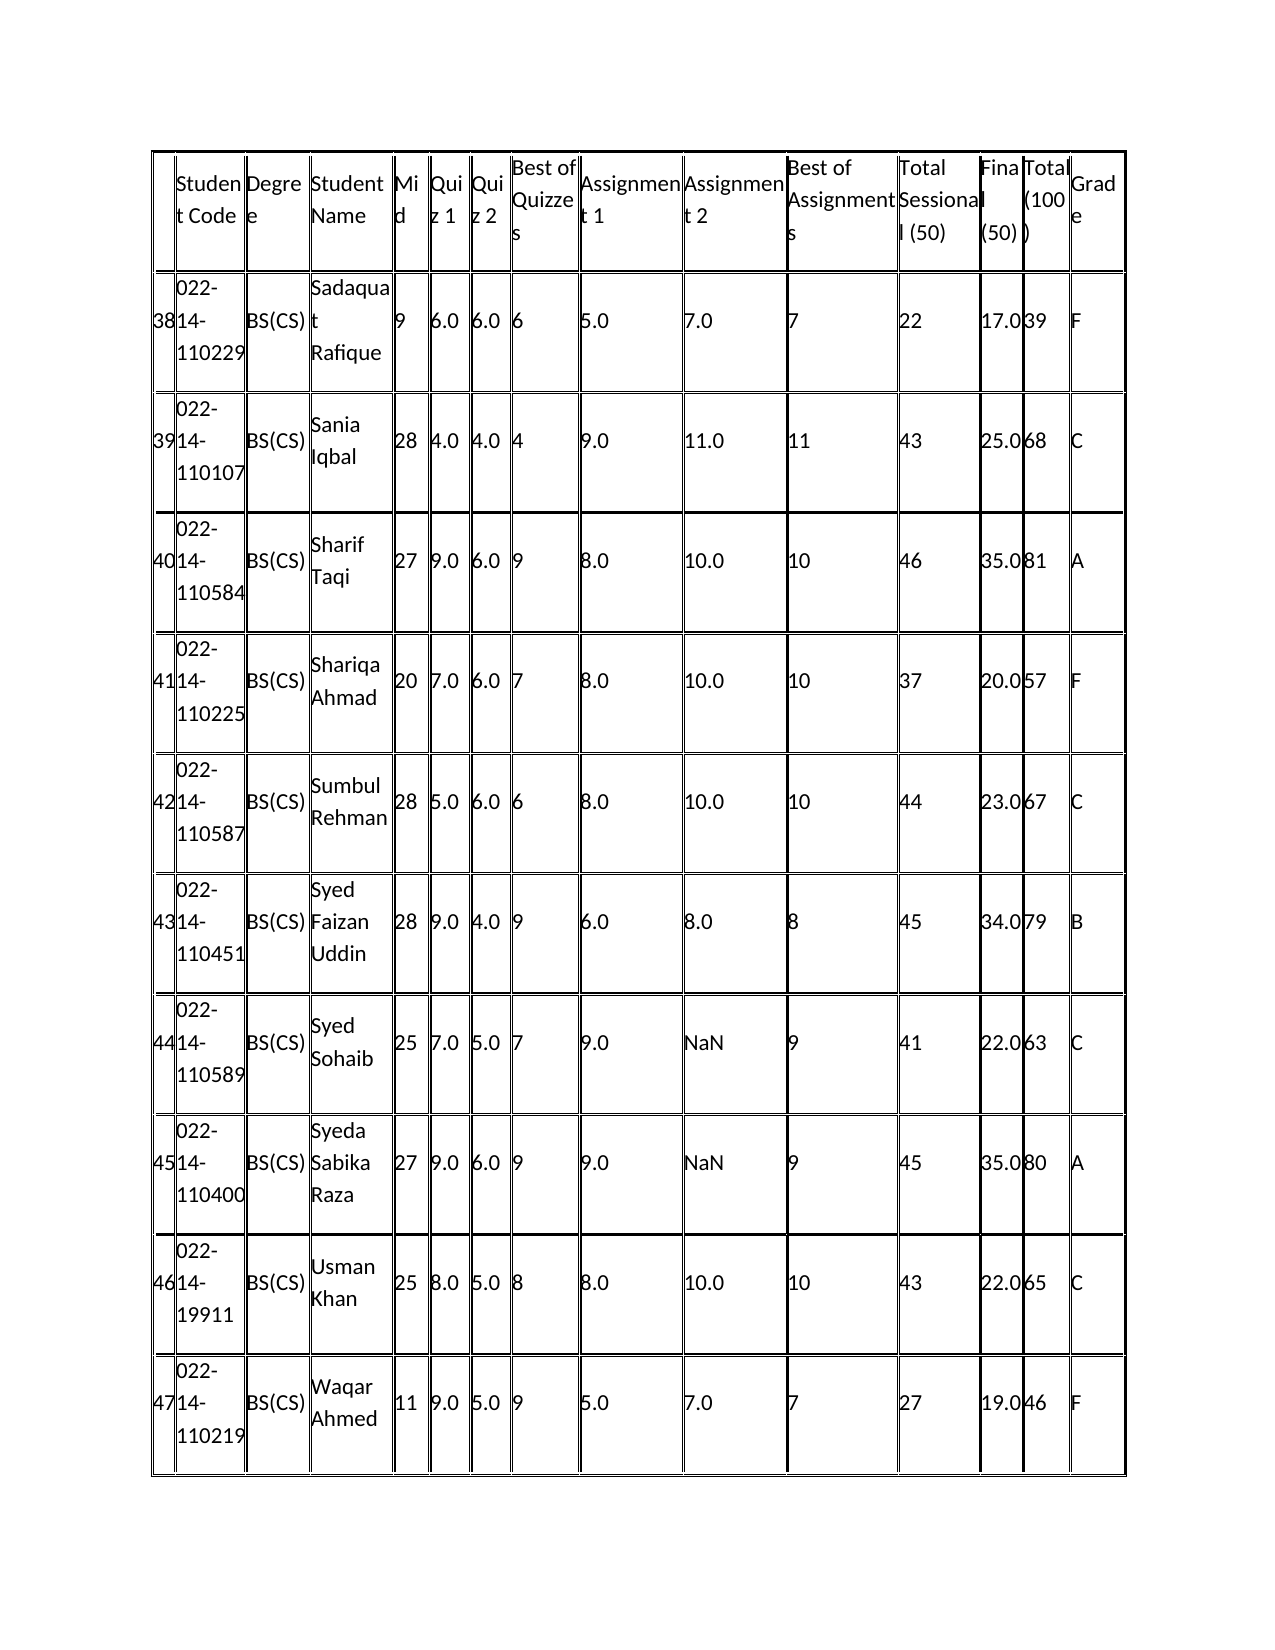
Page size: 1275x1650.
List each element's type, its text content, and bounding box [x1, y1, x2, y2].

table_cell A [1072, 511, 1124, 631]
table_cell 10.0 [685, 1236, 786, 1353]
table_cell 8.0 [685, 875, 786, 992]
table_cell 40 [154, 511, 174, 631]
table_header Best of Assignments [787, 153, 899, 270]
table_cell BS(CS) [248, 514, 309, 631]
table_cell 8 [789, 875, 897, 992]
table_cell 46 [900, 514, 979, 631]
table_header Quiz 1 [430, 152, 471, 270]
table_cell 022-14-110225 [177, 635, 244, 752]
table_cell 68 [1025, 394, 1069, 511]
table_header Degree [246, 153, 311, 270]
table_cell 79 [1025, 875, 1069, 992]
table_cell 10.0 [685, 514, 786, 631]
table_cell 41 [154, 631, 174, 752]
table_cell 44 [900, 755, 979, 872]
table_cell 022-14-110584 [177, 514, 244, 631]
table_cell Usman Khan [312, 1236, 392, 1353]
table_cell 7 [513, 996, 578, 1112]
table_cell 9.0 [432, 875, 469, 992]
table_cell 022-14-110589 [177, 996, 244, 1112]
table_cell BS(CS) [248, 875, 309, 992]
table_cell 10.0 [685, 755, 786, 872]
table_cell 39 [1025, 274, 1069, 391]
table_cell 46 [1023, 1357, 1071, 1473]
table_cell 6.0 [473, 1116, 510, 1233]
table_cell F [1072, 631, 1125, 752]
table_cell 27 [396, 1116, 428, 1233]
table_cell 7 [789, 274, 897, 391]
table_cell 20 [396, 635, 428, 752]
table_cell 5.0 [580, 1357, 683, 1473]
table_cell 6.0 [473, 755, 510, 872]
table_cell 5.0 [471, 1357, 512, 1473]
table_cell 7.0 [684, 1357, 787, 1473]
table_cell 022-14-110219 [176, 1353, 246, 1473]
table_cell 22.0 [982, 1236, 1022, 1353]
table_cell 23.0 [982, 755, 1022, 872]
table_header Final (50) [980, 153, 1023, 270]
table_cell 9.0 [432, 1116, 469, 1233]
table_cell 9 [789, 996, 897, 1112]
table_cell 4.0 [473, 394, 510, 511]
table_cell 44 [154, 992, 174, 1112]
table_header Student Code [176, 152, 246, 270]
table_cell Syed Sohaib [312, 996, 392, 1112]
table_cell 8.0 [432, 1236, 469, 1353]
table_cell 9.0 [430, 1353, 471, 1473]
table_cell 5.0 [432, 755, 469, 872]
table_cell 4 [513, 394, 578, 511]
table_cell Shariqa Ahmad [312, 635, 392, 752]
table_cell 6.0 [432, 274, 469, 391]
table_cell 25.0 [982, 394, 1022, 511]
table_cell 9.0 [582, 394, 682, 511]
table_header Assignment 2 [684, 152, 787, 270]
table_cell 022-14-110451 [177, 875, 244, 992]
table_cell 6 [513, 274, 578, 391]
table_cell 43 [900, 394, 979, 511]
table_cell Sharif Taqi [312, 514, 392, 631]
table_cell 63 [1025, 996, 1069, 1112]
table_cell 6.0 [582, 875, 682, 992]
table_cell 80 [1025, 1116, 1069, 1233]
table_cell 4.0 [473, 875, 510, 992]
table_cell 8.0 [582, 755, 682, 872]
table_cell BS(CS) [248, 394, 309, 511]
table_cell Waqar Ahmed [311, 1353, 394, 1473]
table_cell C [1072, 1233, 1126, 1353]
table_cell 65 [1025, 1236, 1069, 1353]
table_cell 5.0 [473, 1236, 510, 1353]
table_cell BS(CS) [248, 755, 309, 872]
table_cell BS(CS) [248, 635, 309, 752]
table_cell B [1071, 872, 1126, 992]
table_cell Syeda Sabika Raza [312, 1116, 392, 1233]
table_header Total (100) [1023, 153, 1071, 270]
table_header Assignment 1 [580, 153, 683, 270]
table_header Best of Quizzes [512, 152, 580, 270]
table_cell 9 [513, 1116, 578, 1233]
table_cell 022-14-110229 [177, 274, 244, 391]
table_cell 47 [154, 1353, 176, 1473]
table_cell Sumbul Rehman [312, 755, 392, 872]
table_cell 11.0 [685, 394, 786, 511]
table_cell 8.0 [582, 1236, 682, 1353]
table_cell 4.0 [432, 394, 469, 511]
table_cell Syed Faizan Uddin [312, 875, 392, 992]
table_header [154, 153, 176, 270]
table_cell 67 [1025, 755, 1069, 872]
table_cell 42 [152, 752, 176, 872]
table_cell 25 [396, 1236, 428, 1353]
table_cell C [1071, 752, 1126, 872]
table_cell 57 [1025, 635, 1069, 752]
table_cell 19.0 [980, 1357, 1023, 1473]
table_cell 9 [513, 514, 578, 631]
table_cell 41 [900, 996, 979, 1112]
table_cell 81 [1025, 514, 1069, 631]
table_cell 43 [152, 872, 176, 992]
table_header Grade [1071, 153, 1124, 270]
table_cell 38 [154, 270, 174, 391]
table_cell 7 [513, 635, 578, 752]
table_cell BS(CS) [248, 1116, 309, 1233]
table_cell 28 [396, 875, 428, 992]
table_cell 022-14-19911 [177, 1236, 244, 1353]
table_cell 25 [396, 996, 428, 1112]
table_cell 9.0 [582, 996, 682, 1112]
table_cell NaN [685, 996, 786, 1112]
table_cell Sadaquat Rafique [312, 274, 392, 391]
table_cell 7.0 [685, 274, 786, 391]
table_cell F [1071, 1353, 1125, 1473]
table_cell 22.0 [982, 996, 1022, 1112]
table_cell 6.0 [473, 274, 510, 391]
table_cell 9 [789, 1116, 897, 1233]
table_cell 022-14-110400 [177, 1116, 244, 1233]
table_cell 10.0 [685, 635, 786, 752]
table_cell 022-14-110107 [177, 394, 244, 511]
table_cell C [1072, 992, 1125, 1112]
table_cell 6.0 [473, 514, 510, 631]
table_cell 10 [789, 1236, 897, 1353]
table_header Quiz 2 [471, 153, 512, 270]
table_cell 45 [900, 875, 979, 992]
table_cell 35.0 [982, 514, 1022, 631]
table_cell 9.0 [432, 514, 469, 631]
table_cell BS(CS) [248, 274, 309, 391]
table_cell 39 [152, 391, 176, 511]
table_cell 7 [787, 1357, 899, 1473]
table_cell 27 [899, 1357, 980, 1473]
table_cell 28 [396, 755, 428, 872]
table_cell 8.0 [582, 635, 682, 752]
table_cell 10 [789, 755, 897, 872]
table_cell 8.0 [582, 514, 682, 631]
table_cell 28 [396, 394, 428, 511]
table_cell 45 [154, 1113, 174, 1233]
table_cell 9 [512, 1353, 580, 1473]
table_cell 10 [789, 514, 897, 631]
table_cell 11 [394, 1353, 430, 1473]
table_cell BS(CS) [248, 996, 309, 1112]
table_cell 10 [789, 635, 897, 752]
table_cell C [1071, 391, 1126, 511]
table_cell 20.0 [982, 635, 1022, 752]
table_cell 45 [900, 1116, 979, 1233]
table_cell BS(CS) [248, 1236, 309, 1353]
table_header Mid [394, 152, 430, 270]
table_cell 7.0 [432, 996, 469, 1112]
table_cell 6.0 [473, 635, 510, 752]
table_cell Sania Iqbal [312, 394, 392, 511]
table_cell 9.0 [582, 1116, 682, 1233]
table_cell BS(CS) [246, 1357, 311, 1473]
table_cell 22 [900, 274, 979, 391]
table_cell 43 [900, 1236, 979, 1353]
table_cell 35.0 [982, 1116, 1022, 1233]
table_cell 27 [396, 514, 428, 631]
table_cell NaN [685, 1116, 786, 1233]
table_cell 8 [513, 1236, 578, 1353]
table_cell 9 [396, 274, 428, 391]
table_cell 11 [789, 394, 897, 511]
table_cell 17.0 [982, 274, 1022, 391]
table_cell 7.0 [432, 635, 469, 752]
table_cell F [1072, 270, 1125, 391]
table_cell 34.0 [982, 875, 1022, 992]
table_cell 9 [513, 875, 578, 992]
table_header Student Name [311, 152, 394, 270]
table_cell 46 [152, 1233, 174, 1353]
table_cell 37 [900, 635, 979, 752]
table_cell 022-14-110587 [177, 755, 244, 872]
table_cell A [1072, 1113, 1125, 1233]
table_cell 6 [513, 755, 578, 872]
table_header Total Sessional (50) [899, 153, 980, 270]
table_cell 5.0 [582, 274, 682, 391]
table_cell 5.0 [473, 996, 510, 1112]
